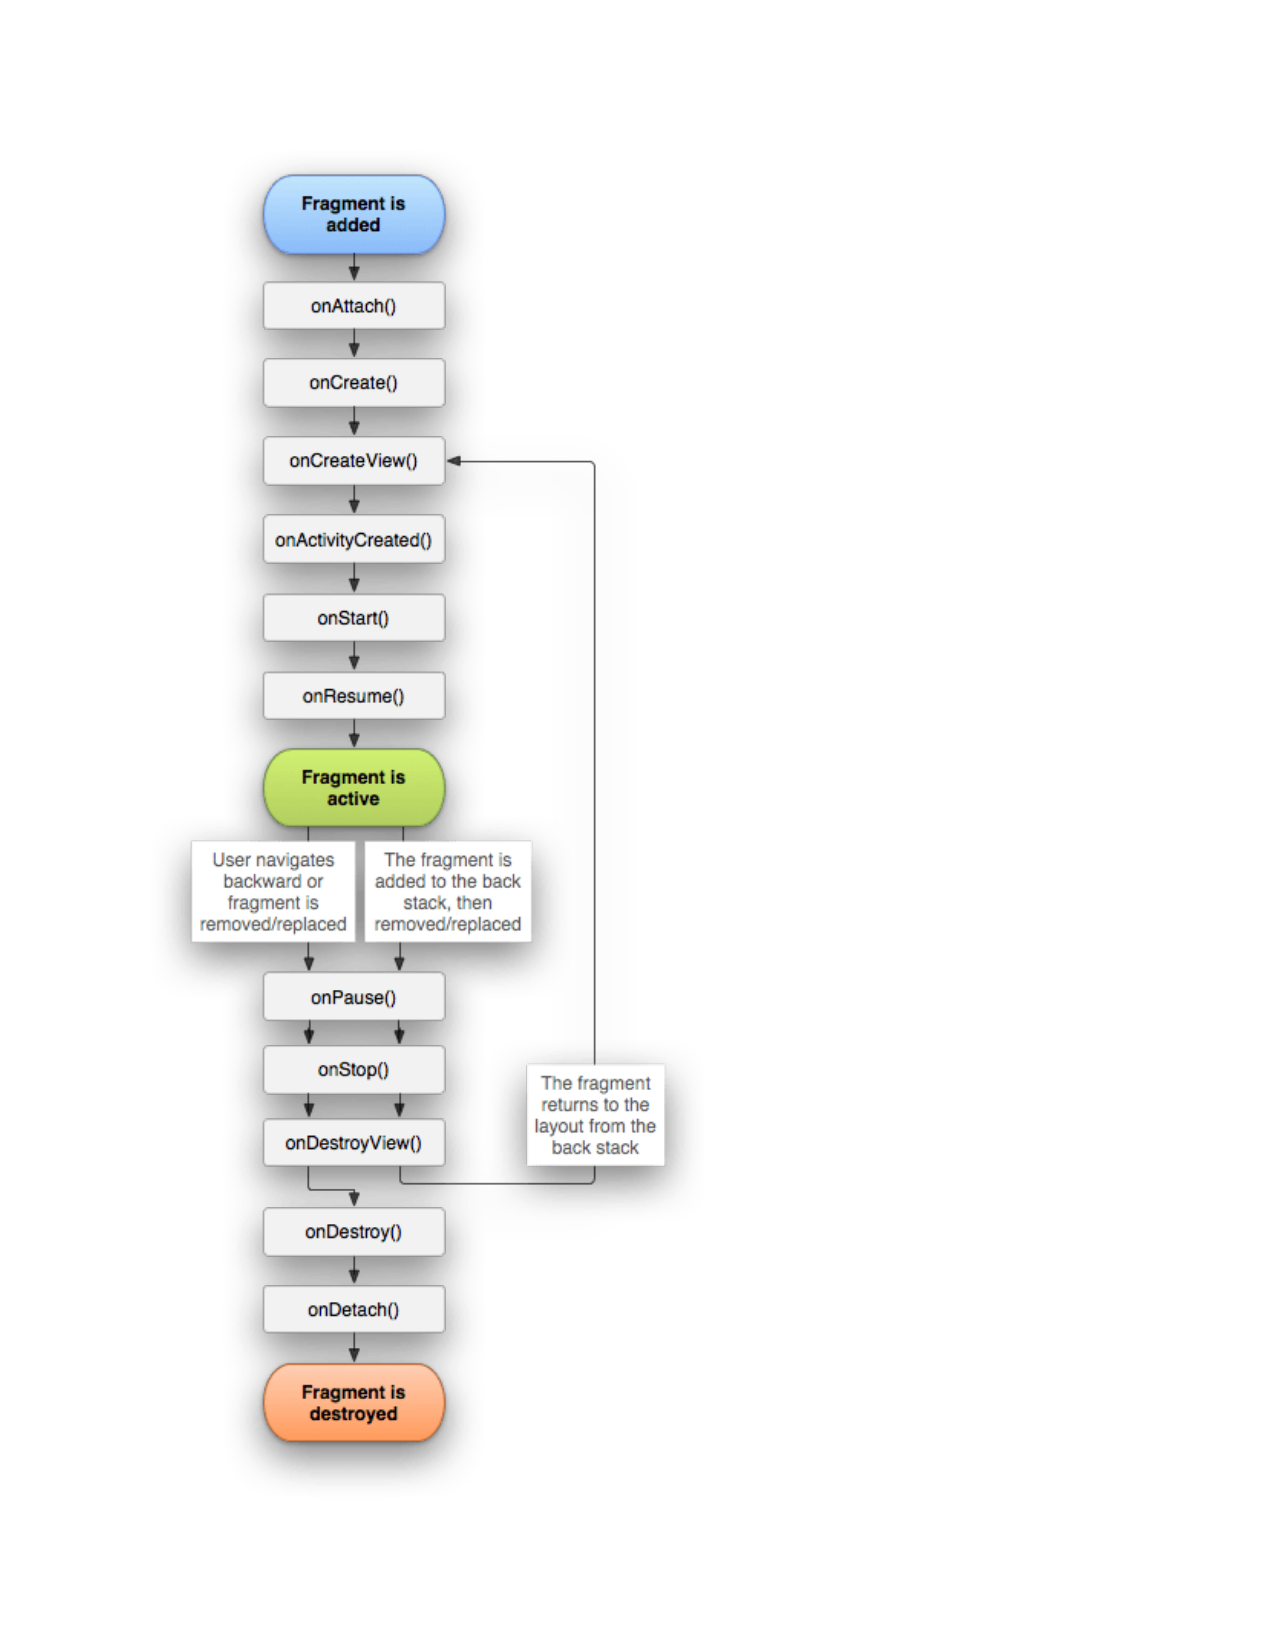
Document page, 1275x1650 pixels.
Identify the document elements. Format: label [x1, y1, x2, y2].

picture [150, 150, 706, 1500]
